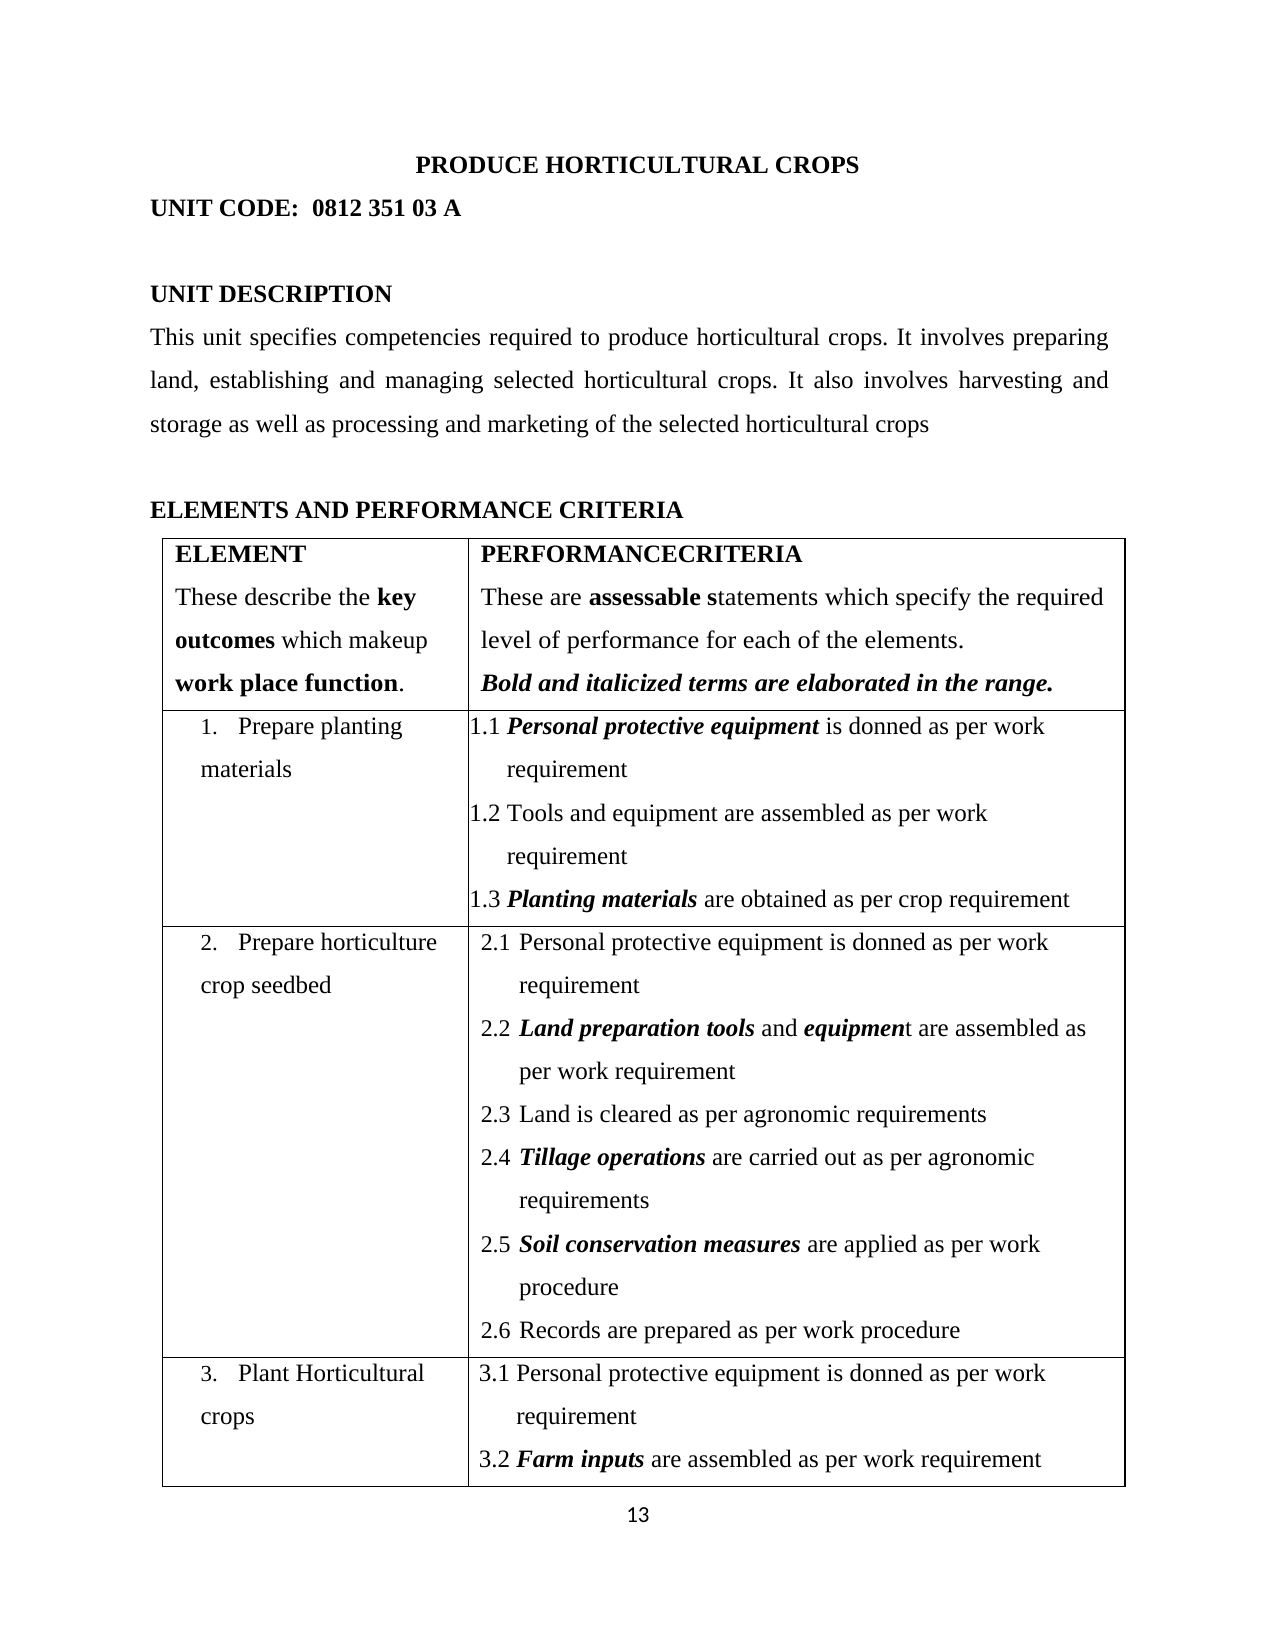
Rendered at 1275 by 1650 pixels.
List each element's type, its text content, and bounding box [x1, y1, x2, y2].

text This unit specifies competencies required to produce horticultural crops. It involves preparing land, establishing and managing selected horticultural crops. It also involves harvesting and storage as well as processing and marketing of the selected horticultural crops [150, 322, 1110, 437]
table_header ELEMENT These describe the key outcomes which makeup work place function. [163, 539, 468, 710]
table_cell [469, 1358, 1124, 1486]
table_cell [163, 1358, 468, 1486]
table_cell Personal protective equipment is donned as per work requirement Land preparation tools and equipment are assembled as per work requirement Land is cleared as per agronomic requirements Tillage operations are carried out as per agronomic requirements Soil conservation measures are applied as per work procedure Records are prepared as per work procedure [469, 927, 1124, 1357]
table_cell Prepare planting materials [163, 711, 468, 926]
table_header PERFORMANCECRITERIA These are assessable statements which specify the required level of performance for each of the elements. Bold and italicized terms are elaborated in the range. [469, 539, 1124, 710]
text UNIT DESCRIPTION [150, 279, 1125, 308]
table_cell Personal protective equipment is donned as per work requirement Tools and equipment are assembled as per work requirement Planting materials are obtained as per crop requirement [469, 711, 1124, 926]
text ELEMENTS AND PERFORMANCE CRITERIA [150, 495, 1125, 524]
subtitle PRODUCE HORTICULTURAL CROPS [150, 150, 1125, 179]
table_cell Prepare horticulture crop seedbed [163, 927, 468, 1357]
text UNIT CODE: 0812 351 03 A [150, 193, 570, 222]
